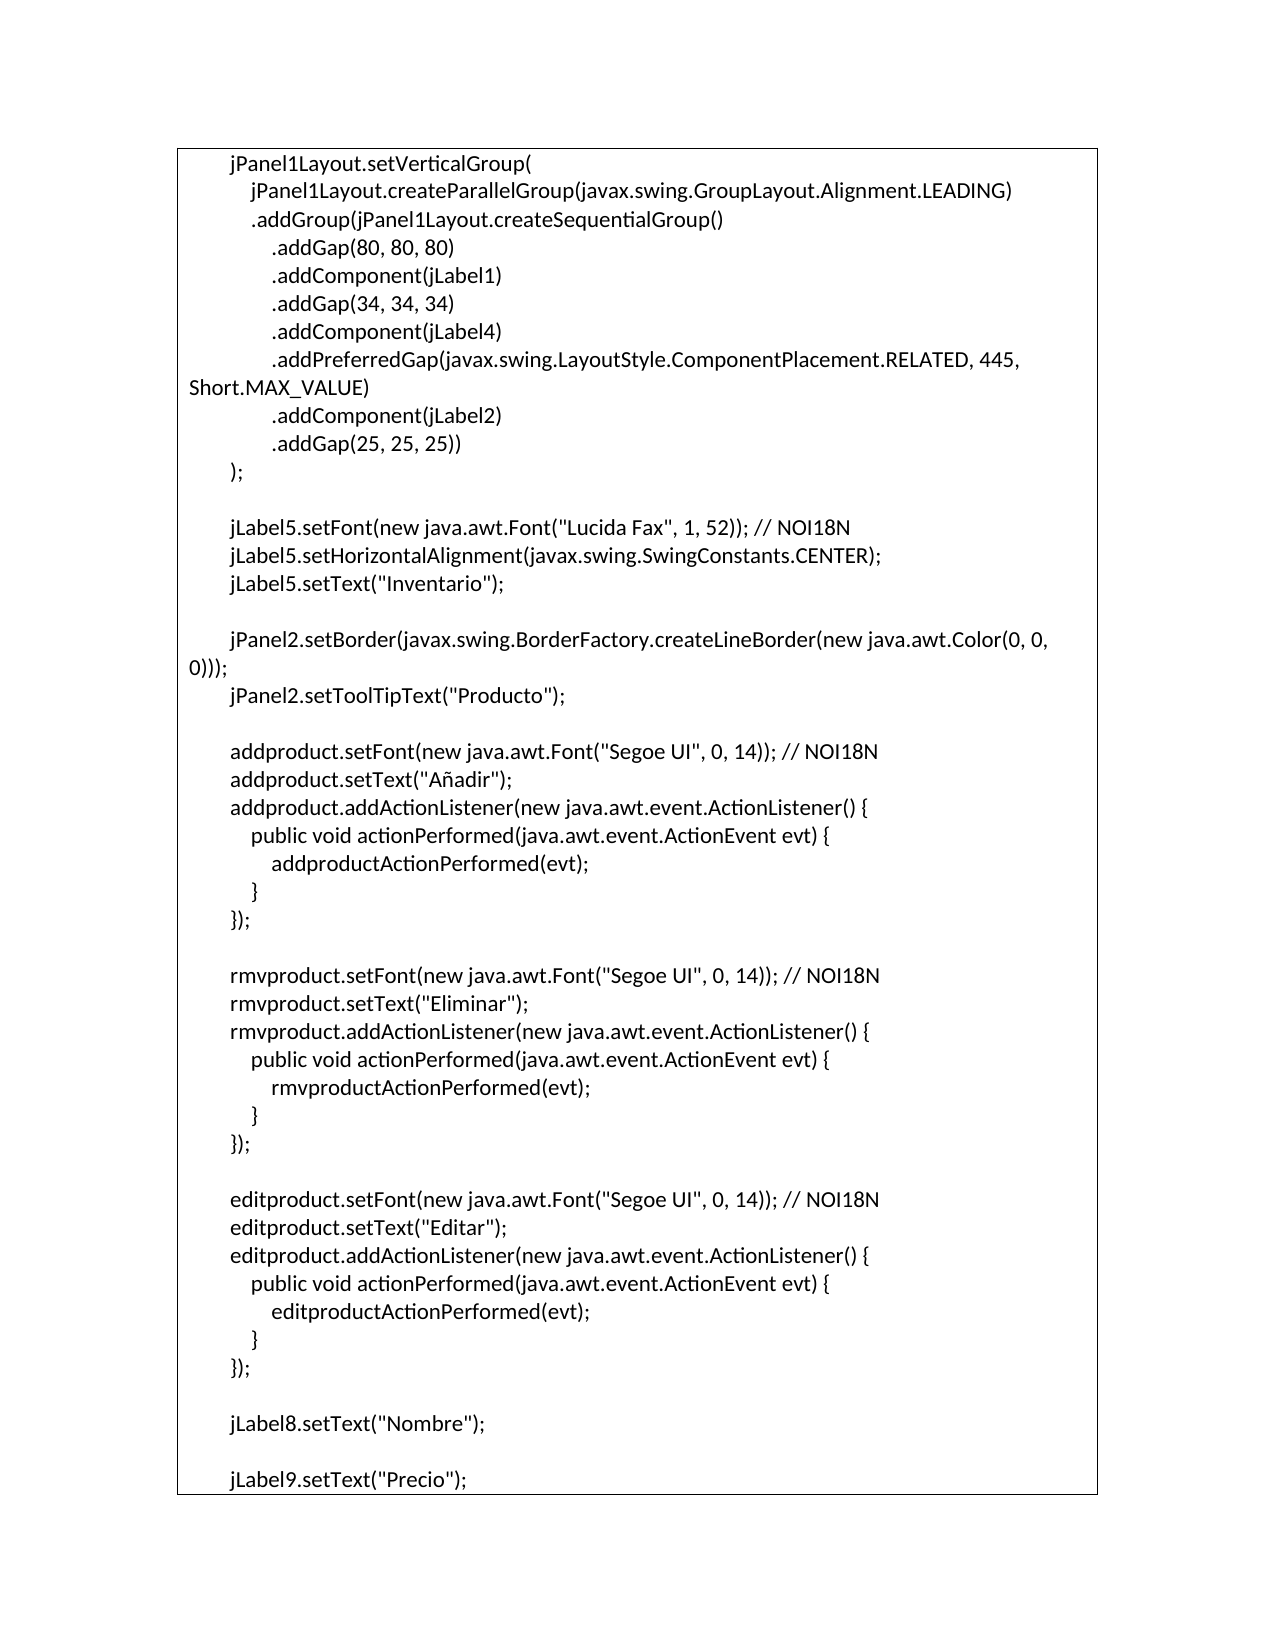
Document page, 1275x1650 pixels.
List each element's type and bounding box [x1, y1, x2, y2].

table_header [178, 149, 1097, 1494]
